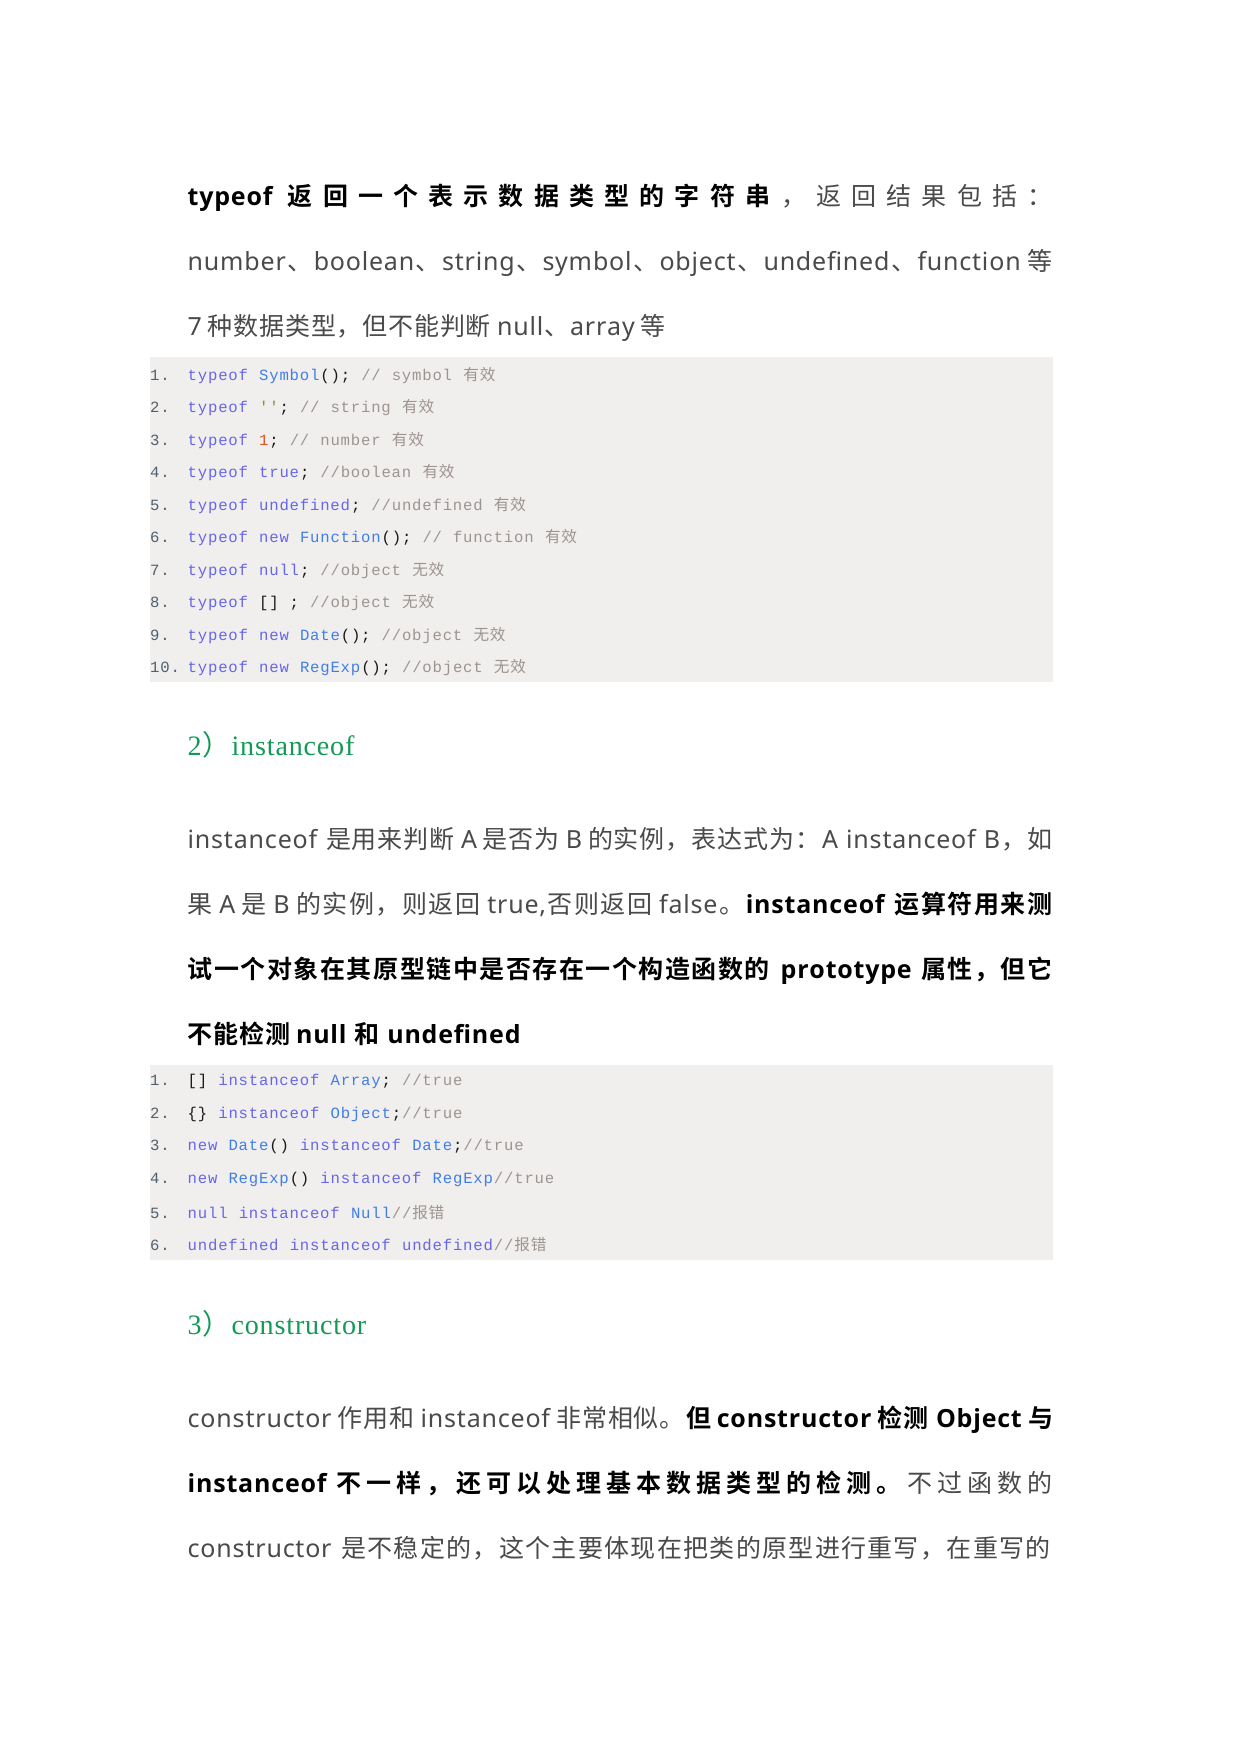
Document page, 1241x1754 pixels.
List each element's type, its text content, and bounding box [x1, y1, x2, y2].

list {} instanceof Object;//true [150, 1098, 1053, 1130]
text typeof返回一个表示数据类型的字符串，返回结果包括：number、boolean、string、symbol、object、undefined、function等7种数据类型，但不能判断null、array等 [187, 162, 1053, 357]
list typeof new Function(); // function 有效 [150, 519, 1053, 552]
list [] instanceof Array; //true [150, 1065, 1053, 1098]
list typeof Symbol(); // symbol 有效 [150, 357, 1053, 389]
text instanceof 是用来判断A是否为B的实例，表达式为：A instanceof B，如果A是B的实例，则返回true,否则返回false。instanceof 运算符用来测试一个对象在其原型链中是否存在一个构造函数的 prototype 属性，但它不能检测null 和 undefined [187, 805, 1053, 1065]
list typeof 1; // number 有效 [150, 422, 1053, 454]
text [187, 1384, 1053, 1579]
list typeof true; //boolean 有效 [150, 454, 1053, 487]
list typeof undefined; //undefined 有效 [150, 487, 1053, 519]
list typeof null; //object 无效 [150, 552, 1053, 584]
text 2）instanceof [187, 711, 1053, 776]
text 3）constructor [187, 1289, 1053, 1354]
list typeof new RegExp(); //object 无效 [150, 649, 1053, 682]
list new RegExp() instanceof RegExp//true [150, 1163, 1053, 1195]
list new Date() instanceof Date;//true [150, 1130, 1053, 1163]
list null instanceof Null//报错 [150, 1195, 1053, 1228]
list typeof ''; // string 有效 [150, 389, 1053, 422]
list undefined instanceof undefined//报错 [150, 1228, 1053, 1260]
list typeof [] ; //object 无效 [150, 584, 1053, 617]
list typeof new Date(); //object 无效 [150, 617, 1053, 649]
